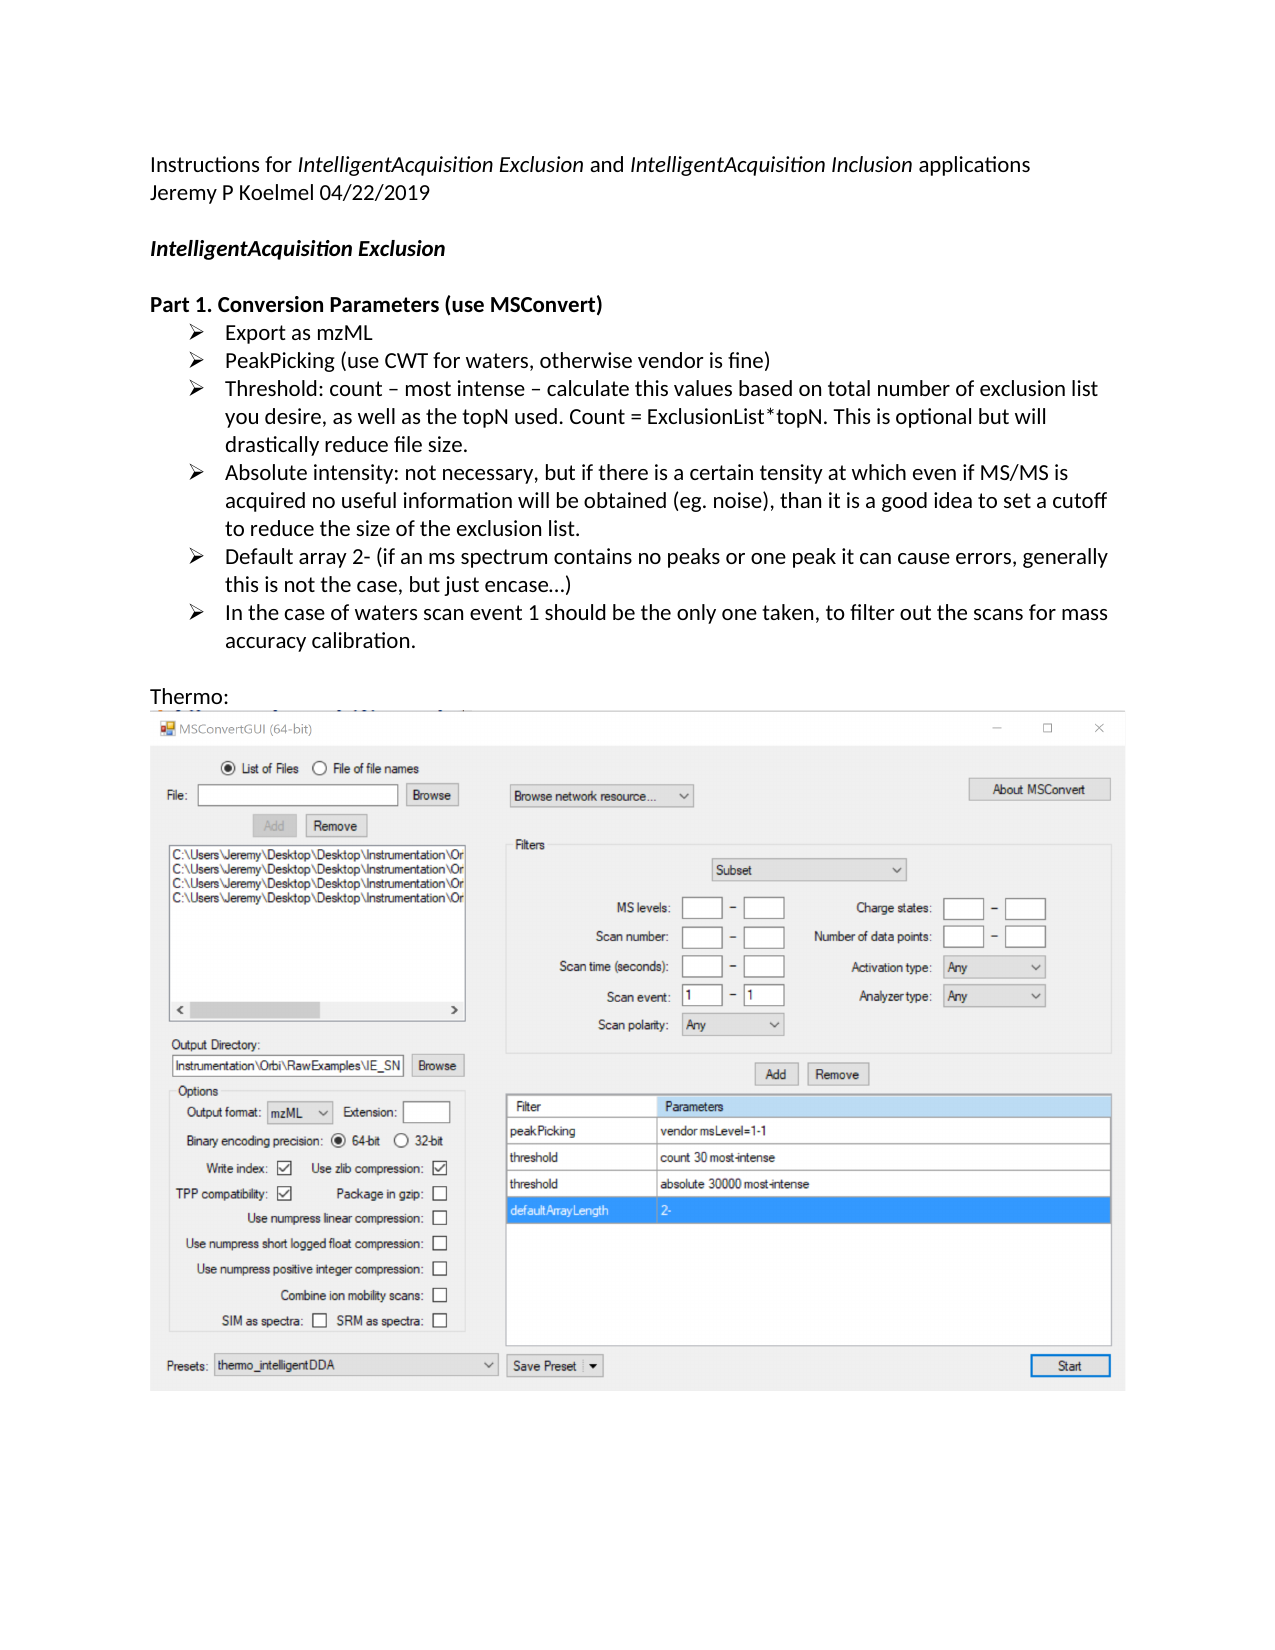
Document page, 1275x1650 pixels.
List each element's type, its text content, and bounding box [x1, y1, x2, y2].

text Instructions for IntelligentAcquisition Exclusion and IntelligentAcquisition Inclusion applications [150, 150, 1125, 178]
list Export as mzML [187, 318, 1125, 346]
list In the case of waters scan event 1 should be the only one taken, to filter out the scans for mass accuracy calibration. [187, 598, 1125, 654]
list Default array 2- (if an ms spectrum contains no peaks or one peak it can cause errors, generally this is not the case, but just encase…) [187, 542, 1125, 598]
text Thermo: [150, 682, 1125, 710]
text IntelligentAcquisition Exclusion [150, 234, 1125, 262]
list Threshold: count – most intense – calculate this values based on total number of exclusion list you desire, as well as the topN used. Count = ExclusionList*topN. This is optional but will drastically reduce file size. [187, 374, 1125, 458]
text Part 1. Conversion Parameters (use MSConvert) [150, 290, 1125, 318]
list PeakPicking (use CWT for waters, otherwise vendor is fine) [187, 346, 1125, 374]
picture [150, 710, 1125, 1391]
list Absolute intensity: not necessary, but if there is a certain tensity at which even if MS/MS is acquired no useful information will be obtained (eg. noise), than it is a good idea to set a cutoff to reduce the size of the exclusion list. [187, 458, 1125, 542]
text Jeremy P Koelmel 04/22/2019 [150, 178, 1125, 206]
